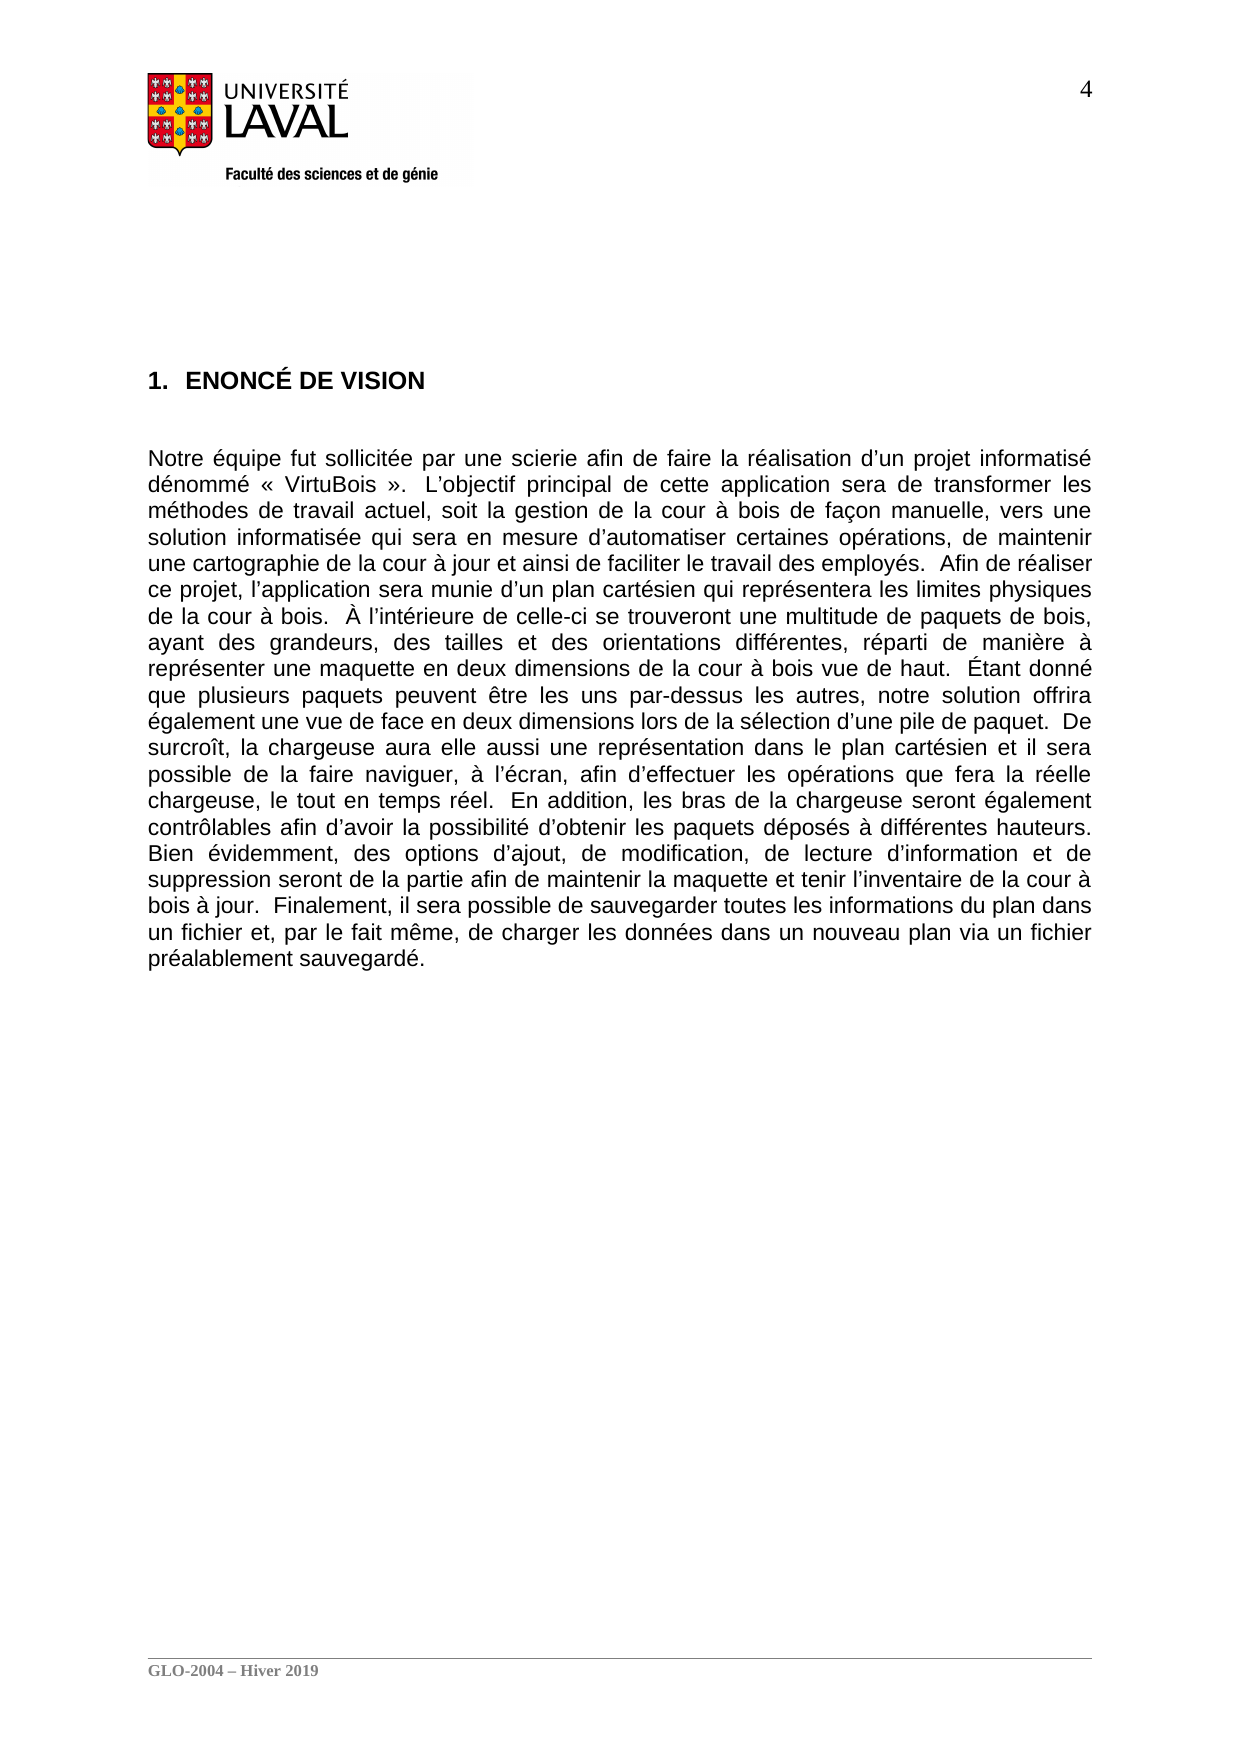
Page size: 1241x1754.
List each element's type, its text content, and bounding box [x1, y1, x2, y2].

text Notre équipe fut sollicitée par une scierie afin de faire la réalisation d’un projet informatisé dénommé « VirtuBois ». L’objectif principal de cette application sera de transformer les méthodes de travail actuel, soit la gestion de la cour à bois de façon manuelle, vers une solution informatisée qui sera en mesure d’automatiser certaines opérations, de maintenir une cartographie de la cour à jour et ainsi de faciliter le travail des employés. Afin de réaliser ce projet, l’application sera munie d’un plan cartésien qui représentera les limites physiques de la cour à bois. À l’intérieure de celle-ci se trouveront une multitude de paquets de bois, ayant des grandeurs, des tailles et des orientations différentes, réparti de manière à représenter une maquette en deux dimensions de la cour à bois vue de haut. Étant donné que plusieurs paquets peuvent être les uns par-dessus les autres, notre solution offrira également une vue de face en deux dimensions lors de la sélection d’une pile de paquet. De surcroît, la chargeuse aura elle aussi une représentation dans le plan cartésien et il sera possible de la faire naviguer, à l’écran, afin d’effectuer les opérations que fera la réelle chargeuse, le tout en temps réel. En addition, les bras de la chargeuse seront également contrôlables afin d’avoir la possibilité d’obtenir les paquets déposés à différentes hauteurs. Bien évidemment, des options d’ajout, de modification, de lecture d’information et de suppression seront de la partie afin de maintenir la maquette et tenir l’inventaire de la cour à bois à jour. Finalement, il sera possible de sauvegarder toutes les informations du plan dans un fichier et, par le fait même, de charger les données dans un nouveau plan via un fichier préalablement sauvegardé. [148, 444, 1092, 972]
subtitle Enoncé de vision [148, 366, 1092, 394]
picture [147, 73, 474, 187]
